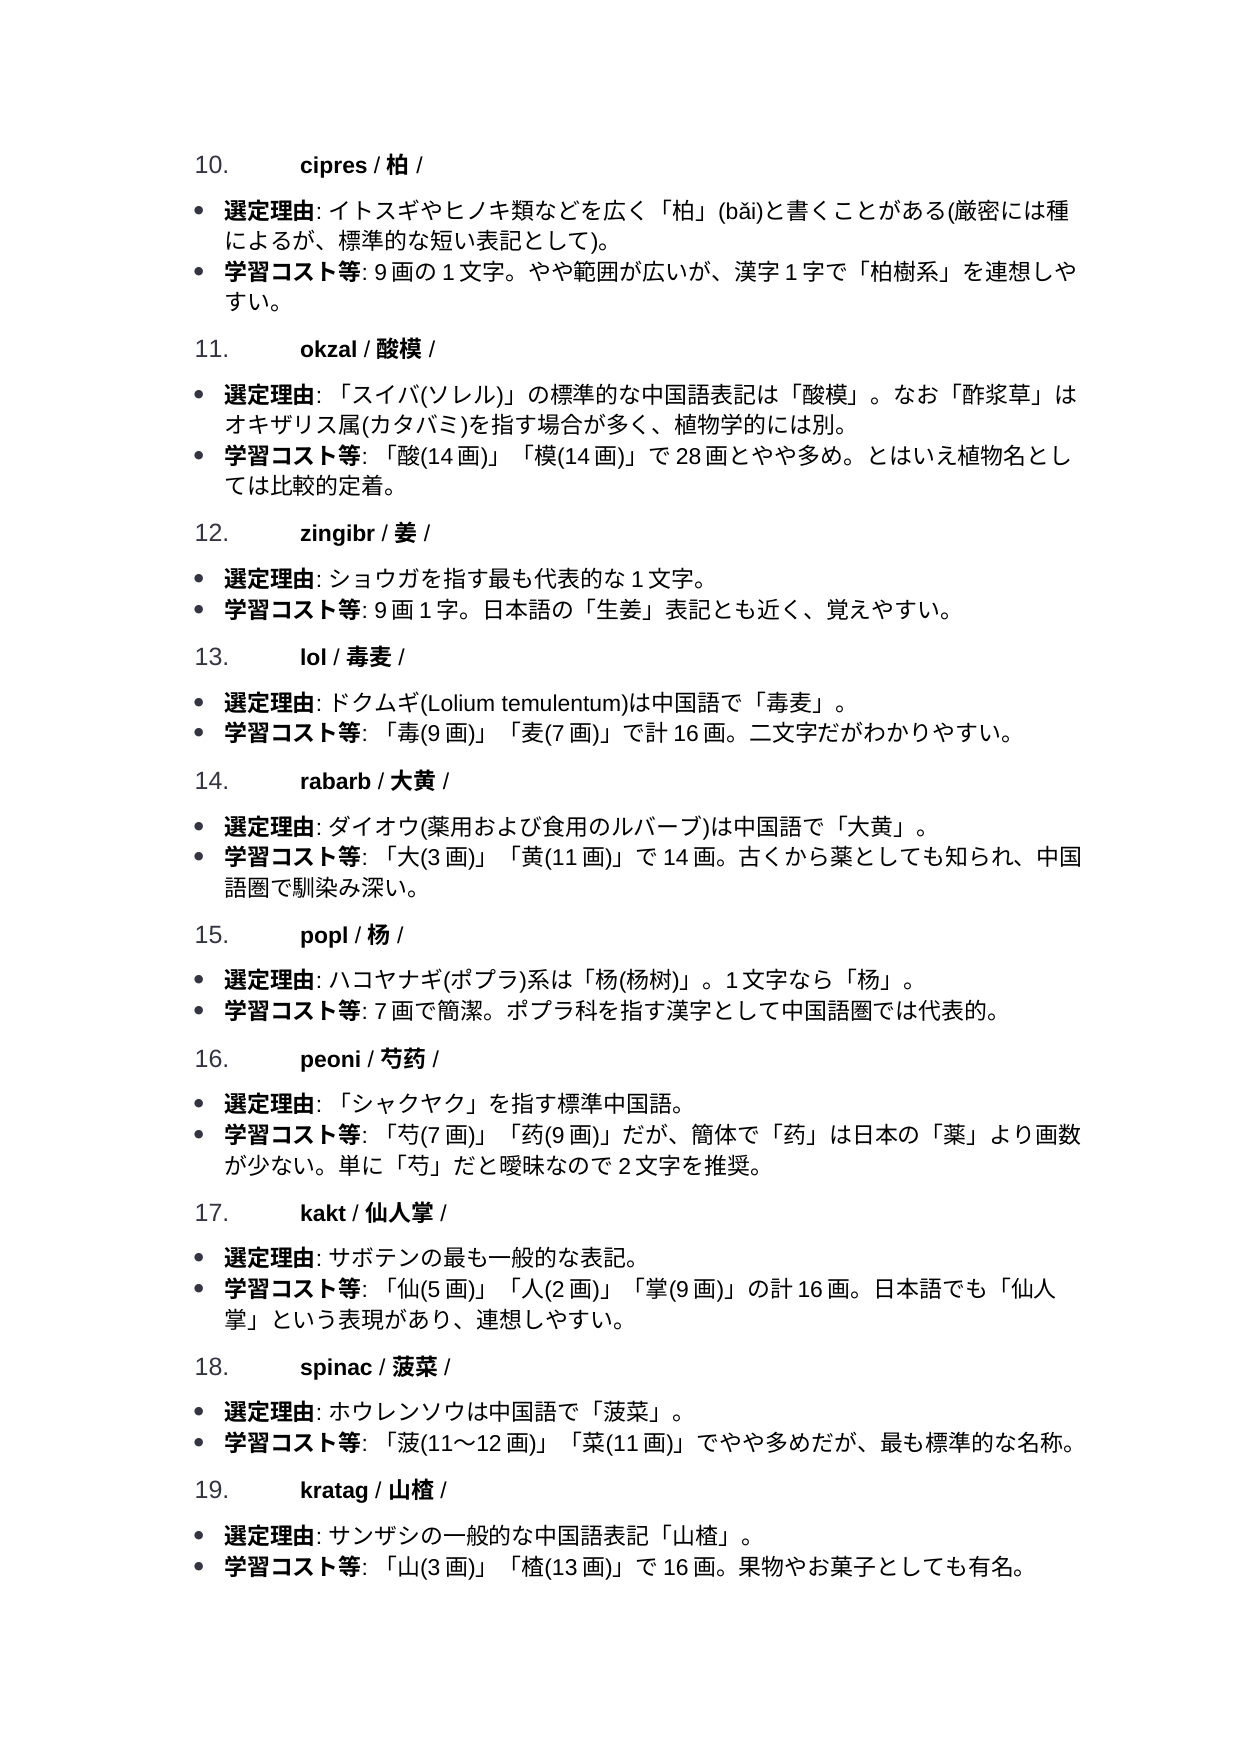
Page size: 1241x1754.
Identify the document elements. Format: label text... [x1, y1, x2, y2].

list 学習コスト等: 「芍(7画)」「药(9画)」だが、簡体で「药」は日本の「薬」より画数が少ない。単に「芍」だと曖昧なので2文字を推奨。 [194, 1122, 1090, 1179]
list 学習コスト等: 「山(3画)」「楂(13画)」で16画。果物やお菓子としても有名。 [194, 1554, 1090, 1581]
list 選定理由: ハコヤナギ(ポプラ)系は「杨(杨树)」。1文字なら「杨」。 [194, 967, 1090, 994]
list kratag / 山楂 / [194, 1475, 1090, 1504]
list 学習コスト等: 7画で簡潔。ポプラ科を指す漢字として中国語圏では代表的。 [194, 998, 1090, 1025]
list 選定理由: ホウレンソウは中国語で「菠菜」。 [194, 1399, 1090, 1426]
list rabarb / 大黄 / [194, 766, 1090, 794]
list 学習コスト等: 「仙(5画)」「人(2画)」「掌(9画)」の計16画。日本語でも「仙人掌」という表現があり、連想しやすい。 [194, 1276, 1090, 1333]
list 選定理由: イトスギやヒノキ類などを広く「柏」(bǎi)と書くことがある(厳密には種によるが、標準的な短い表記として)。 [194, 198, 1090, 255]
list cipres / 柏 / [194, 150, 1090, 179]
list lol / 毒麦 / [194, 642, 1090, 671]
list peoni / 芍药 / [194, 1044, 1090, 1072]
list 選定理由: ドクムギ(Lolium temulentum)は中国語で「毒麦」。 [194, 689, 1090, 716]
list 学習コスト等: 9画の1文字。やや範囲が広いが、漢字1字で「柏樹系」を連想しやすい。 [194, 258, 1090, 316]
list 選定理由: サンザシの一般的な中国語表記「山楂」。 [194, 1523, 1090, 1550]
list kakt / 仙人掌 / [194, 1198, 1090, 1226]
list 学習コスト等: 「大(3画)」「黄(11画)」で14画。古くから薬としても知られ、中国語圏で馴染み深い。 [194, 844, 1090, 901]
list okzal / 酸模 / [194, 334, 1090, 363]
list 選定理由: 「シャクヤク」を指す標準中国語。 [194, 1091, 1090, 1118]
list 選定理由: ダイオウ(薬用および食用のルバーブ)は中国語で「大黄」。 [194, 813, 1090, 840]
list 選定理由: サボテンの最も一般的な表記。 [194, 1245, 1090, 1272]
list 学習コスト等: 「毒(9画)」「麦(7画)」で計16画。二文字だがわかりやすい。 [194, 720, 1090, 747]
list 選定理由: ショウガを指す最も代表的な1文字。 [194, 566, 1090, 593]
list 学習コスト等: 9画1字。日本語の「生姜」表記とも近く、覚えやすい。 [194, 597, 1090, 623]
list 学習コスト等: 「酸(14画)」「模(14画)」で28画とやや多め。とはいえ植物名としては比較的定着。 [194, 443, 1090, 500]
list zingibr / 姜 / [194, 518, 1090, 547]
list 学習コスト等: 「菠(11～12画)」「菜(11画)」でやや多めだが、最も標準的な名称。 [194, 1430, 1090, 1457]
list 選定理由: 「スイバ(ソレル)」の標準的な中国語表記は「酸模」。なお「酢浆草」はオキザリス属(カタバミ)を指す場合が多く、植物学的には別。 [194, 382, 1090, 439]
list spinac / 菠菜 / [194, 1352, 1090, 1380]
list popl / 杨 / [194, 920, 1090, 948]
